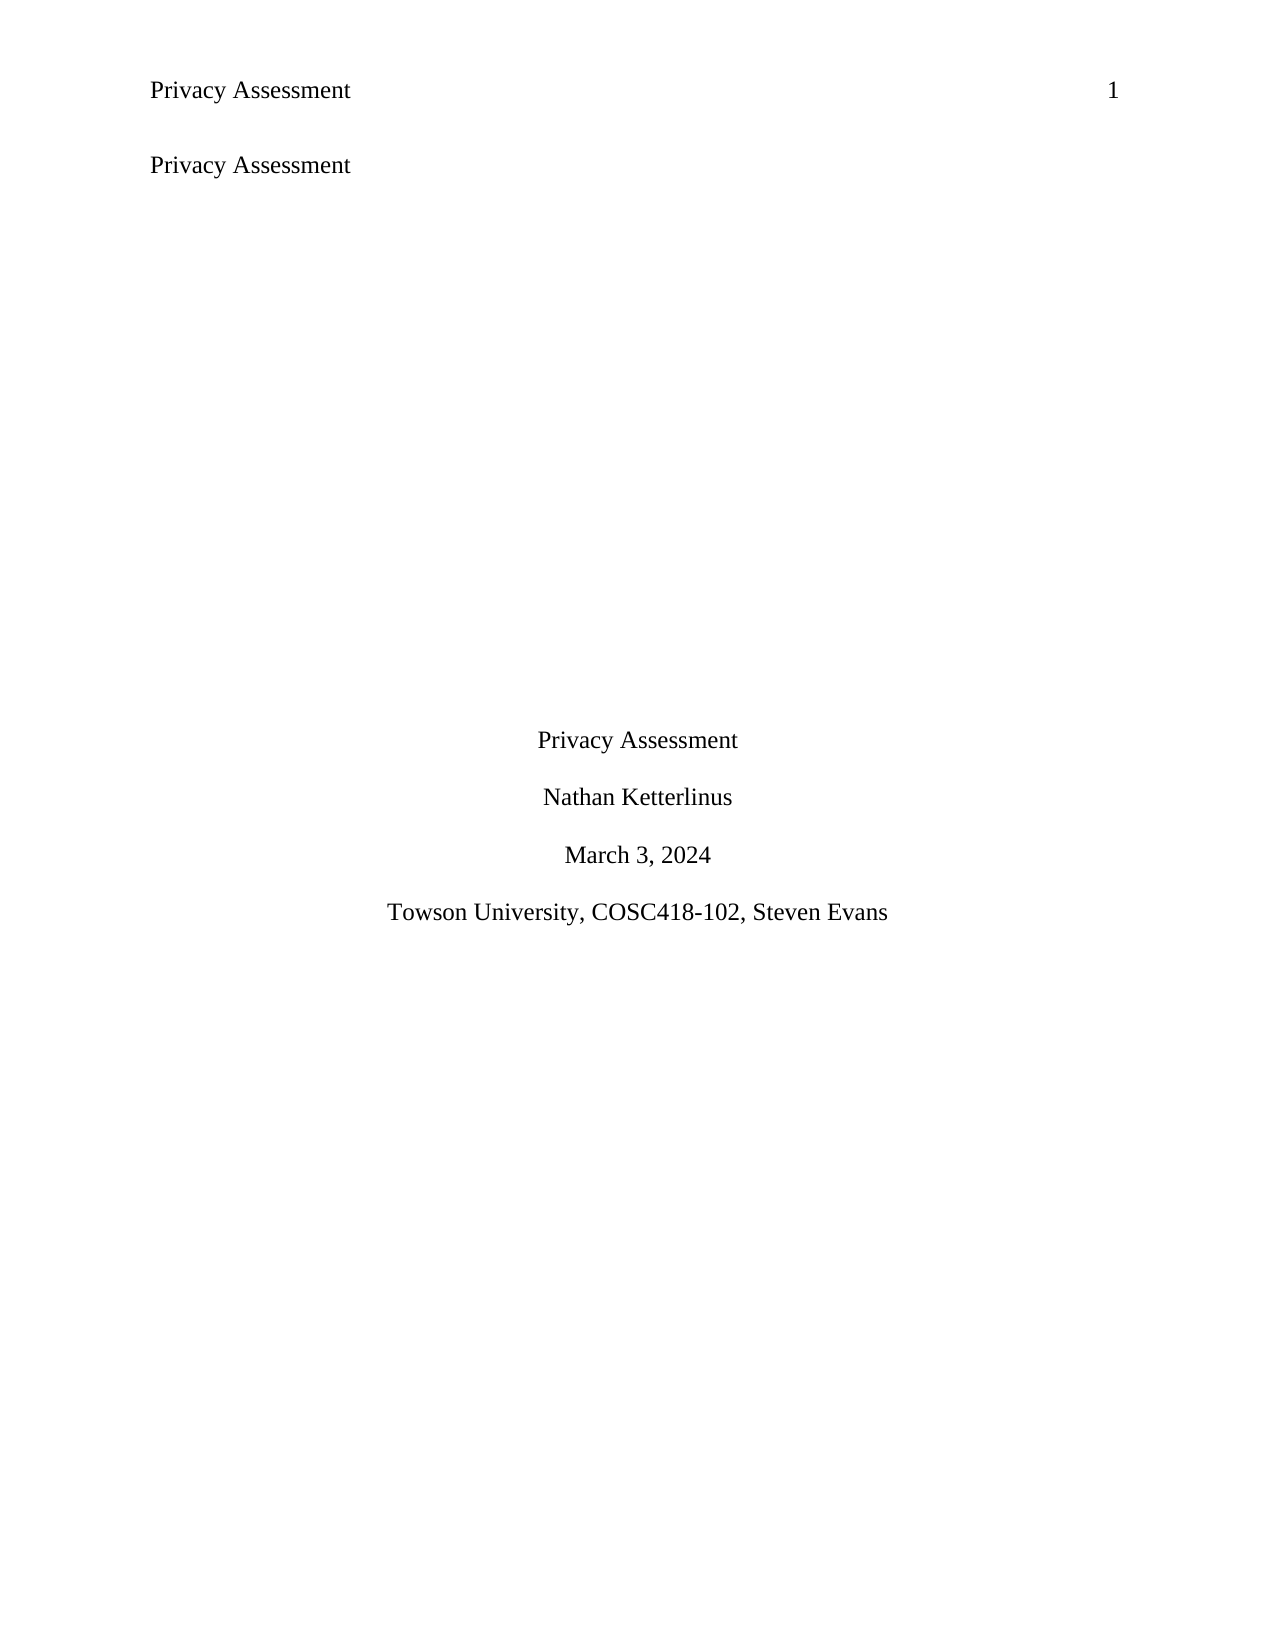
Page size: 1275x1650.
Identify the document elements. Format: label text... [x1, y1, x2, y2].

text Towson University, COSC418-102, Steven Evans [150, 897, 1125, 926]
text Nathan Ketterlinus [150, 782, 1125, 811]
text March 3, 2024 [150, 840, 1125, 869]
text Privacy Assessment [150, 150, 1125, 179]
text Privacy Assessment [150, 725, 1125, 754]
